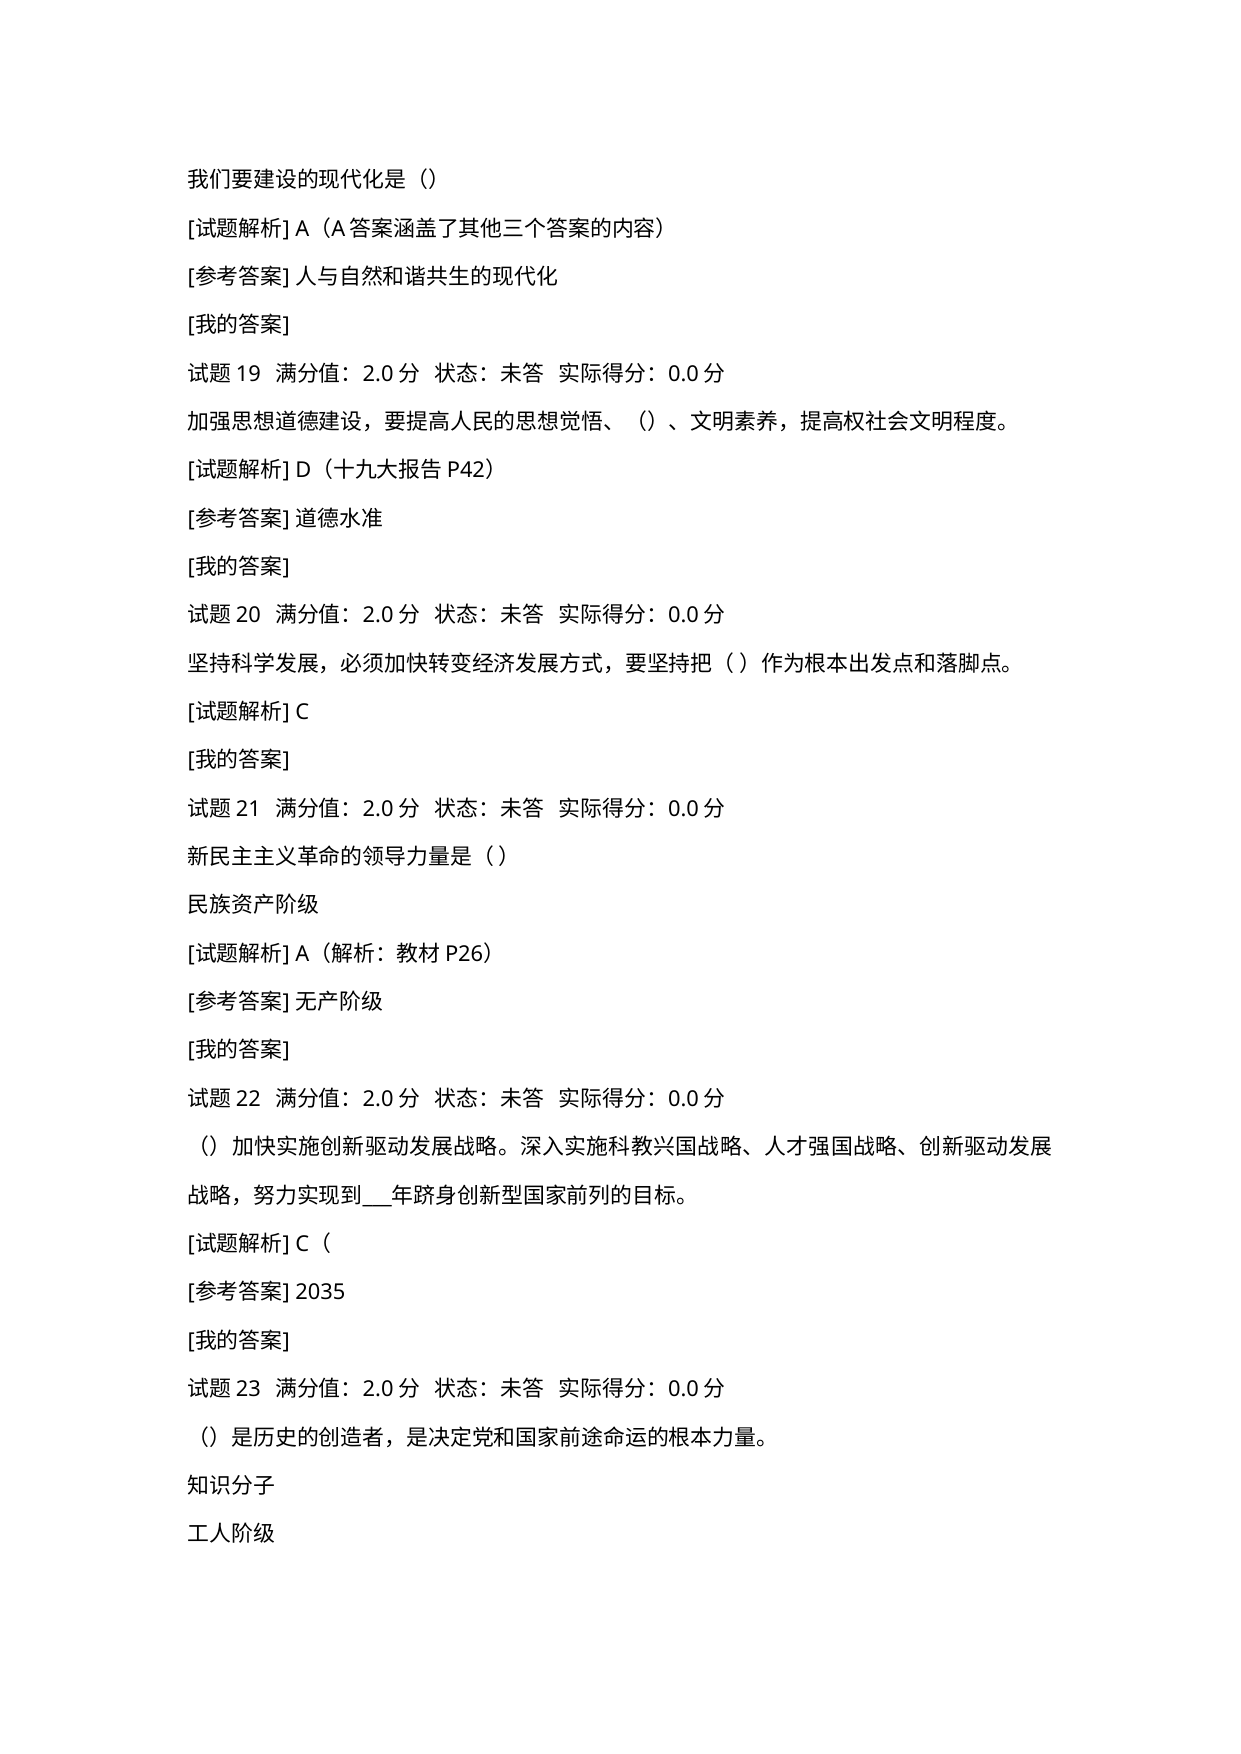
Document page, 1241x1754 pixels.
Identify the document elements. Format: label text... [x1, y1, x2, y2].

text [我的答案] [187, 549, 1053, 581]
text 知识分子 [187, 1467, 1053, 1500]
text 民族资产阶级 [187, 887, 1053, 919]
text 我们要建设的现代化是（） [187, 162, 1053, 194]
text [试题解析] A（解析：教材P26） [187, 935, 1053, 968]
text 试题21 满分值：2.0分 状态：未答 实际得分：0.0分 [187, 790, 1053, 823]
text [试题解析] D（十九大报告P42） [187, 452, 1053, 484]
text [试题解析] A（A答案涵盖了其他三个答案的内容） [187, 210, 1053, 243]
text [我的答案] [187, 1032, 1053, 1064]
text 坚持科学发展，必须加快转变经济发展方式，要坚持把（ ）作为根本出发点和落脚点。 [187, 645, 1053, 678]
text 工人阶级 [187, 1516, 1053, 1548]
text [我的答案] [187, 307, 1053, 339]
text 试题19 满分值：2.0分 状态：未答 实际得分：0.0分 [187, 355, 1053, 388]
text 试题22 满分值：2.0分 状态：未答 实际得分：0.0分 [187, 1080, 1053, 1113]
text 加强思想道德建设，要提高人民的思想觉悟、（）、文明素养，提高权社会文明程度。 [187, 404, 1053, 436]
text [试题解析] C [187, 694, 1053, 726]
text （）是历史的创造者，是决定党和国家前途命运的根本力量。 [187, 1419, 1053, 1452]
text [参考答案] 道德水准 [187, 500, 1053, 533]
text 试题23 满分值：2.0分 状态：未答 实际得分：0.0分 [187, 1371, 1053, 1403]
text [参考答案] 2035 [187, 1274, 1053, 1307]
text [参考答案] 无产阶级 [187, 984, 1053, 1016]
text 试题20 满分值：2.0分 状态：未答 实际得分：0.0分 [187, 597, 1053, 629]
text [试题解析] C（ [187, 1226, 1053, 1258]
text 新民主主义革命的领导力量是（ ） [187, 839, 1053, 871]
text （）加快实施创新驱动发展战略。深入实施科教兴国战略、人才强国战略、创新驱动发展战略，努力实现到___年跻身创新型国家前列的目标。 [187, 1129, 1053, 1210]
text [参考答案] 人与自然和谐共生的现代化 [187, 259, 1053, 291]
text [我的答案] [187, 742, 1053, 774]
text [我的答案] [187, 1322, 1053, 1355]
